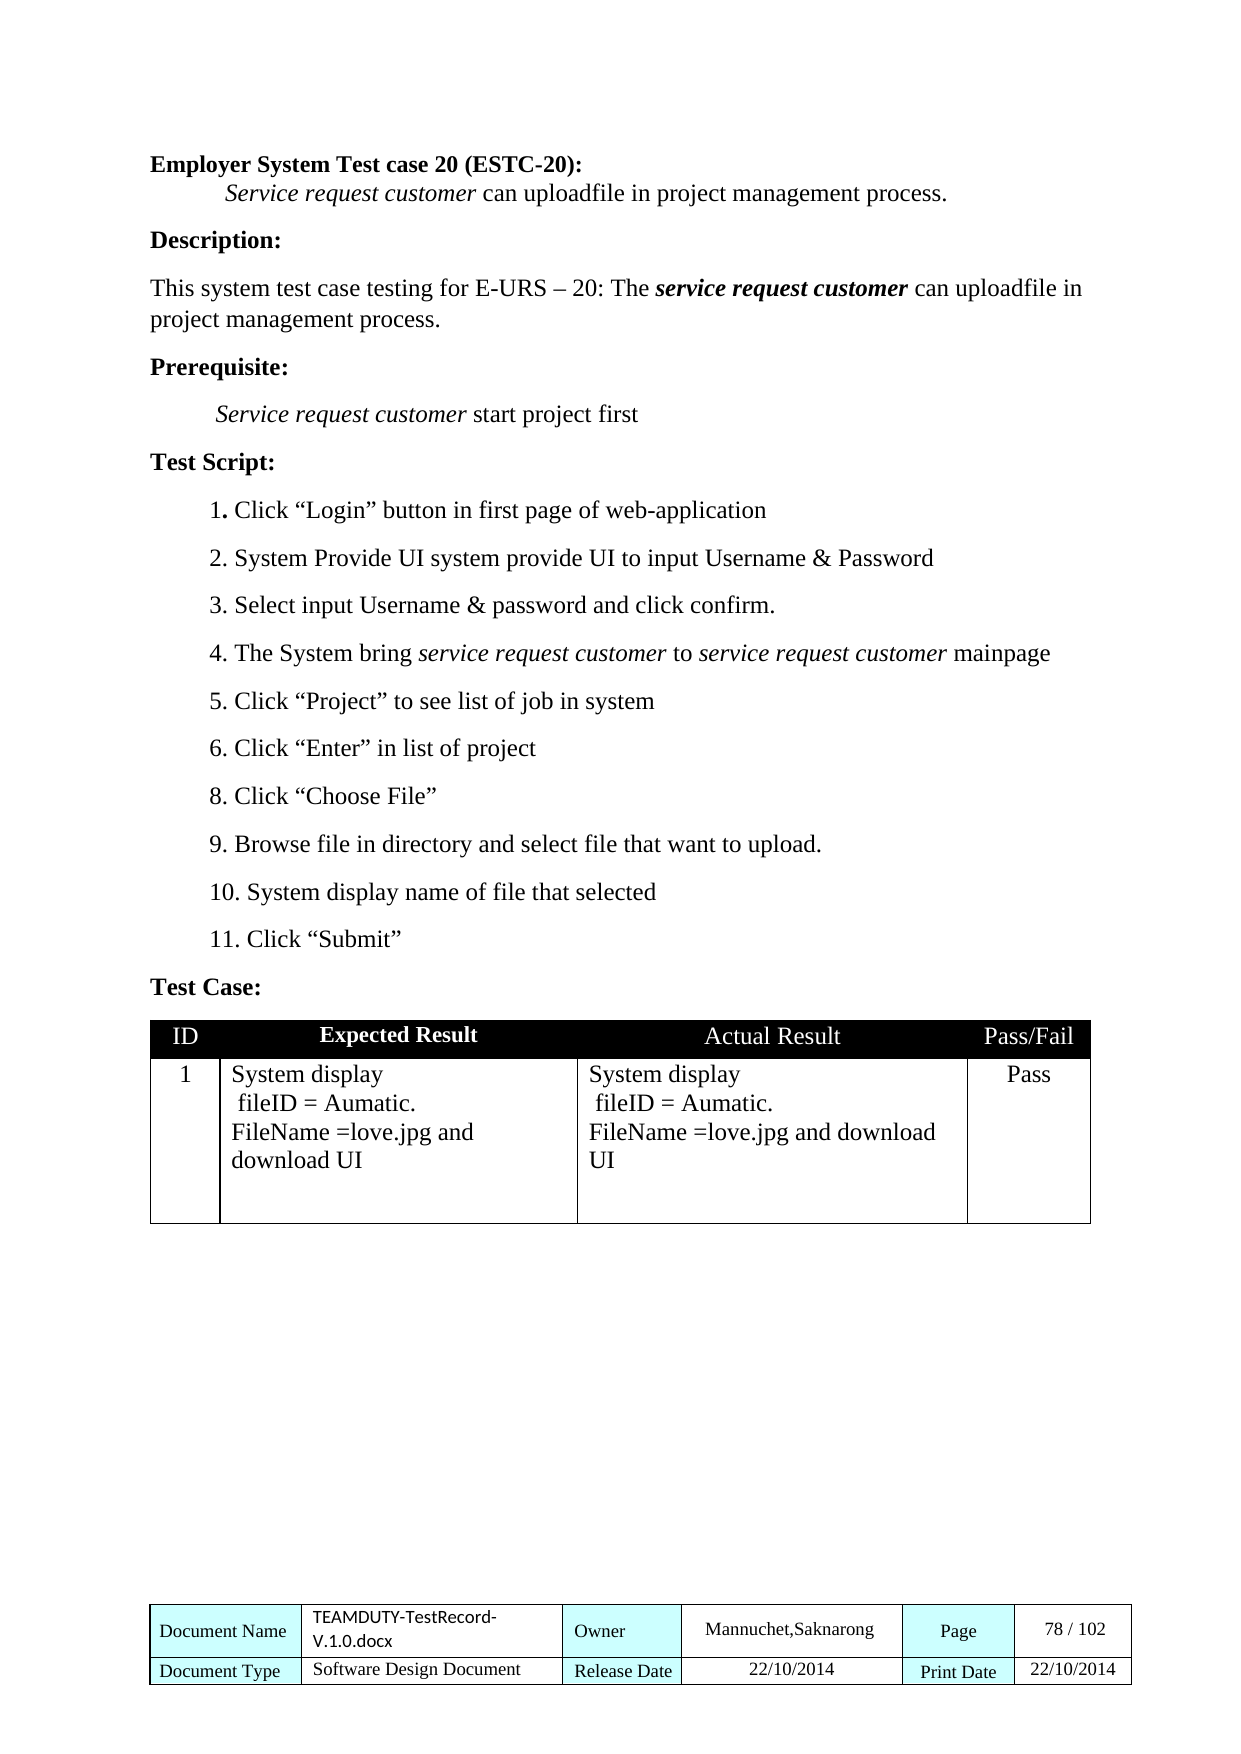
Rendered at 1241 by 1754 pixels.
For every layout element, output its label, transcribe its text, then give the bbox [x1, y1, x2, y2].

table_cell 1 [151, 1059, 219, 1223]
text Description: [150, 225, 1090, 254]
text Test Case: [150, 972, 1090, 1001]
table_cell System display fileID = Aumatic. FileName =love.jpg and download UI [221, 1059, 577, 1223]
text Service request customer start project first [150, 399, 1090, 428]
text Test Script: [150, 447, 1090, 476]
table_header Expected Result [221, 1021, 577, 1058]
text 11. Click “Submit” [209, 924, 1090, 953]
text 10. System display name of file that selected [209, 877, 1090, 905]
table_cell System display fileID = Aumatic. FileName =love.jpg and download UI [578, 1059, 967, 1223]
table_header Pass/Fail [968, 1021, 1090, 1058]
text 8. Click “Choose File” [209, 781, 1090, 810]
text Prerequisite: [150, 352, 1090, 381]
table_header ID [151, 1021, 219, 1058]
text 2. System Provide UI system provide UI to input Username & Password [209, 543, 1090, 571]
subtitle Employer System Test case 20 (ESTC-20): [150, 150, 1090, 178]
text 3. Select input Username & password and click confirm. [209, 590, 1090, 619]
text 6. Click “Enter” in list of project [209, 733, 1090, 762]
text 5. Click “Project” to see list of job in system [209, 686, 1090, 714]
text 1. Click “Login” button in first page of web-application [150, 495, 1090, 524]
text 4. The System bring service request customer to service request customer mainpage [209, 638, 1090, 667]
table_header Actual Result [578, 1021, 967, 1058]
text 9. Browse file in directory and select file that want to upload. [209, 829, 1090, 858]
table_cell Pass [968, 1059, 1090, 1223]
text Service request customer can uploadfile in project management process. [150, 178, 1090, 206]
text This system test case testing for E-URS – 20: The service request customer can uploadfile in project management process. [150, 273, 1090, 333]
